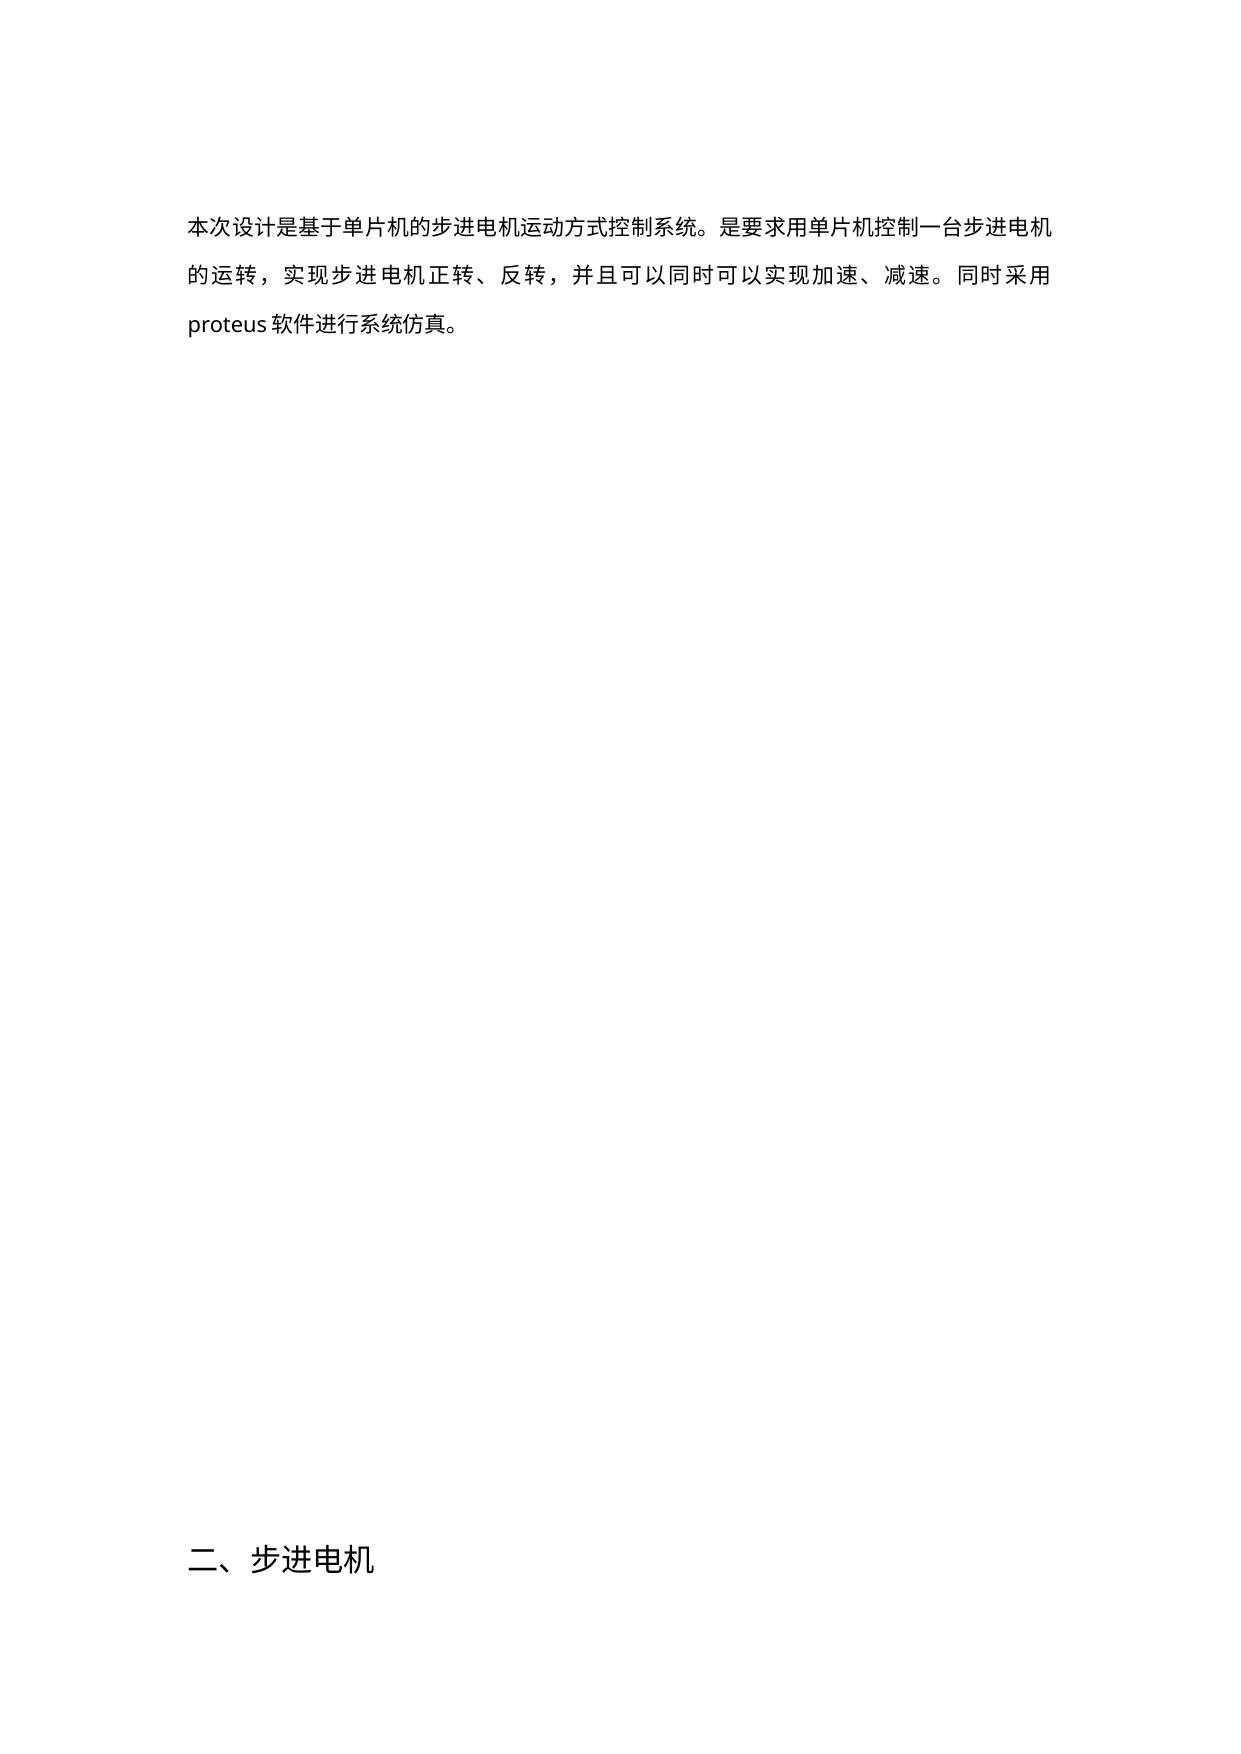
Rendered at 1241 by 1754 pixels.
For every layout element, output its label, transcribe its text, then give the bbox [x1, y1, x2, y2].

text 二、步进电机 [187, 1525, 1053, 1590]
text 本次设计是基于单片机的步进电机运动方式控制系统。是要求用单片机控制一台步进电机的运转，实现步进电机正转、反转，并且可以同时可以实现加速、减速。同时采用proteus软件进行系统仿真。 [187, 209, 1053, 339]
